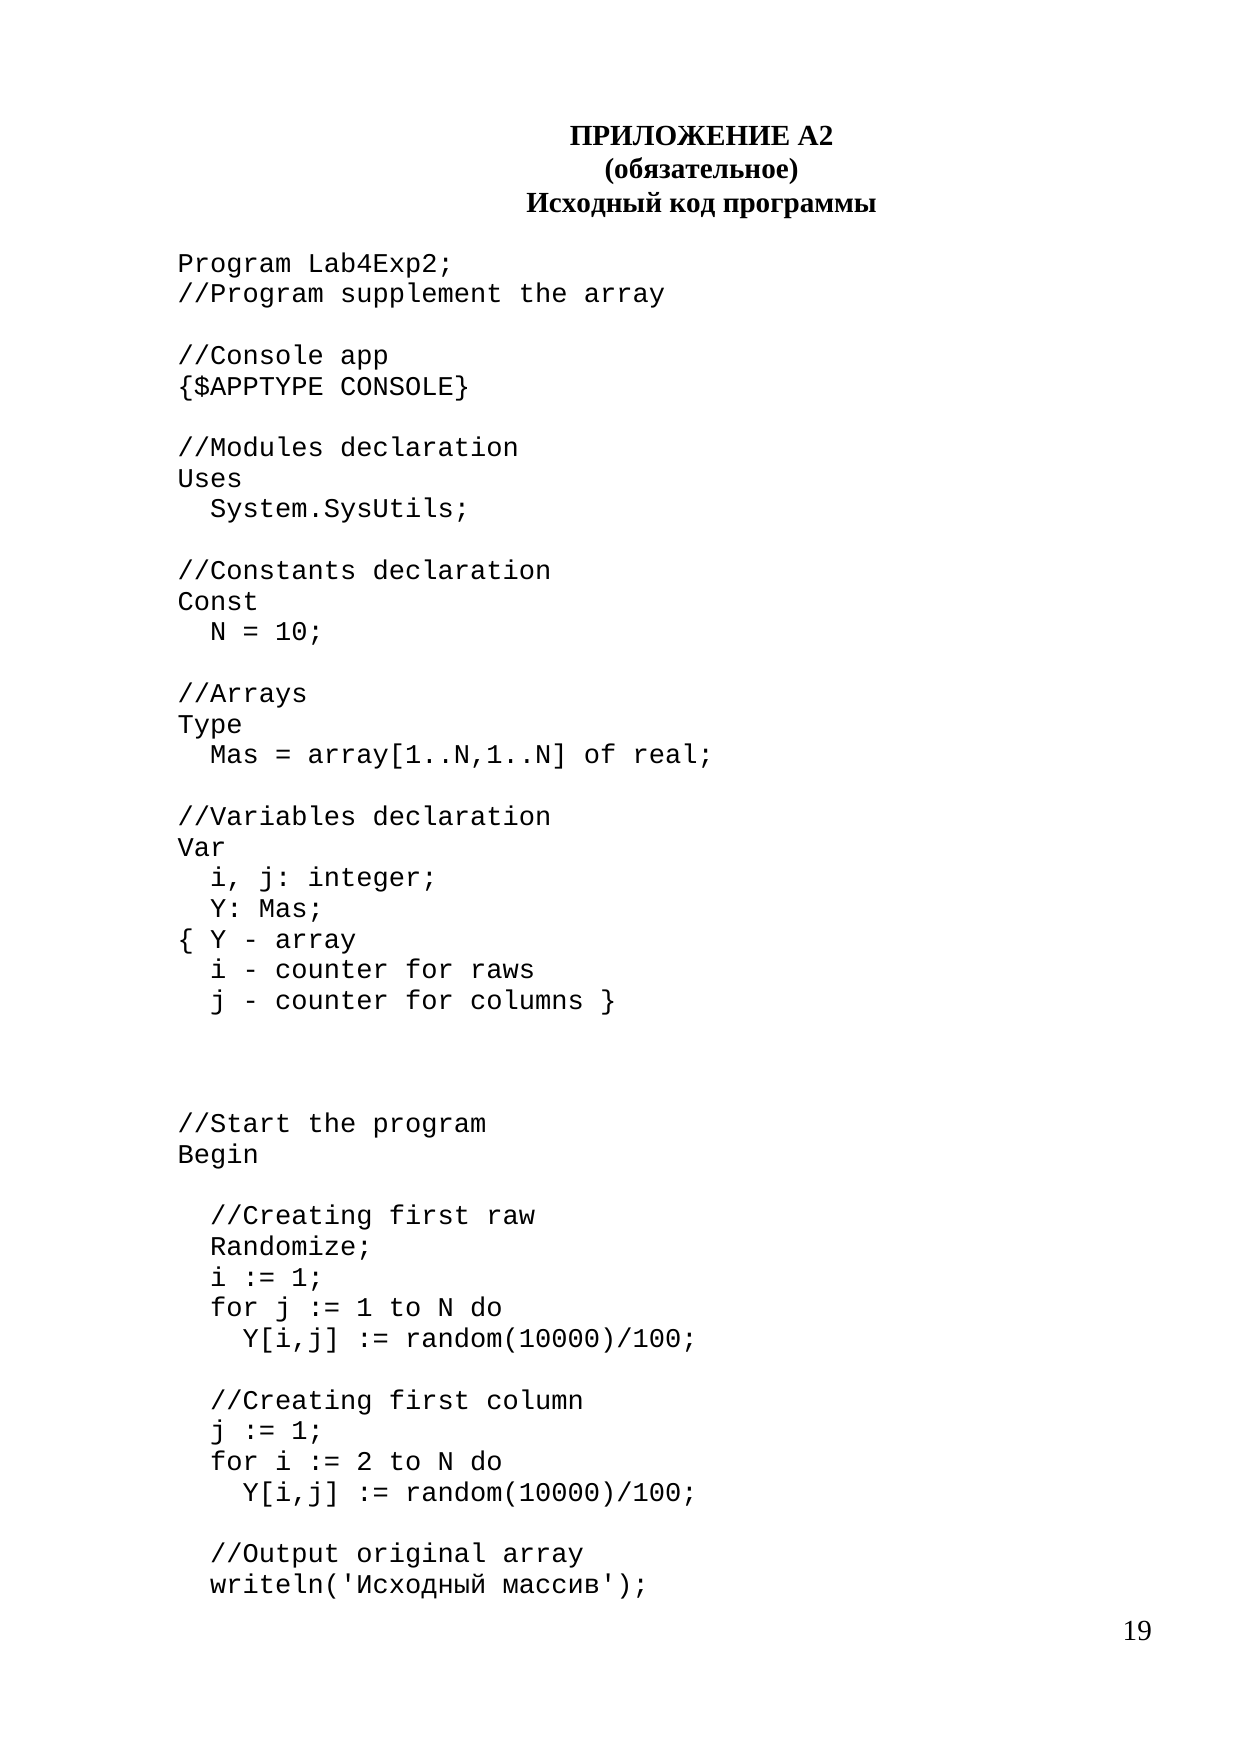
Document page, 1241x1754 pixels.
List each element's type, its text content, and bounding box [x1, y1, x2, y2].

text Begin [177, 1141, 1152, 1171]
text { Y - array [177, 926, 1152, 956]
text i := 1; [177, 1263, 1152, 1294]
text //Arrays [177, 680, 1152, 710]
text Mas = array[1..N,1..N] of real; [177, 741, 1152, 772]
text for i := 2 to N do [177, 1448, 1152, 1479]
text Y[i,j] := random(10000)/100; [177, 1479, 1152, 1509]
text //Creating first column [177, 1386, 1152, 1417]
text //Constants declaration [177, 557, 1152, 587]
text //Program supplement the array [177, 280, 1152, 311]
text Randomize; [177, 1233, 1152, 1263]
text //Start the program [177, 1110, 1152, 1141]
text //Creating first raw [177, 1202, 1152, 1233]
text System.SysUtils; [177, 495, 1152, 526]
text i - counter for raws [177, 956, 1152, 987]
text //Output original array [177, 1540, 1152, 1571]
text Y[i,j] := random(10000)/100; [177, 1325, 1152, 1356]
text {$APPTYPE CONSOLE} [177, 372, 1152, 403]
text //Modules declaration [177, 434, 1152, 464]
text Y: Mas; [177, 895, 1152, 926]
text j - counter for columns } [177, 987, 1152, 1018]
text N = 10; [177, 618, 1152, 649]
text Приложение А2 [177, 118, 1152, 152]
text //Variables declaration [177, 803, 1152, 833]
text Var [177, 833, 1152, 864]
text Type [177, 710, 1152, 741]
text Исходный код программы [177, 185, 1152, 219]
text j := 1; [177, 1417, 1152, 1448]
text Uses [177, 464, 1152, 495]
text for j := 1 to N do [177, 1294, 1152, 1325]
text writeln('Исходный массив'); [177, 1571, 1152, 1602]
text Program Lab4Exp2; [177, 249, 1152, 280]
text i, j: integer; [177, 864, 1152, 895]
text (обязательное) [177, 152, 1152, 185]
text //Console app [177, 342, 1152, 372]
text Const [177, 587, 1152, 618]
